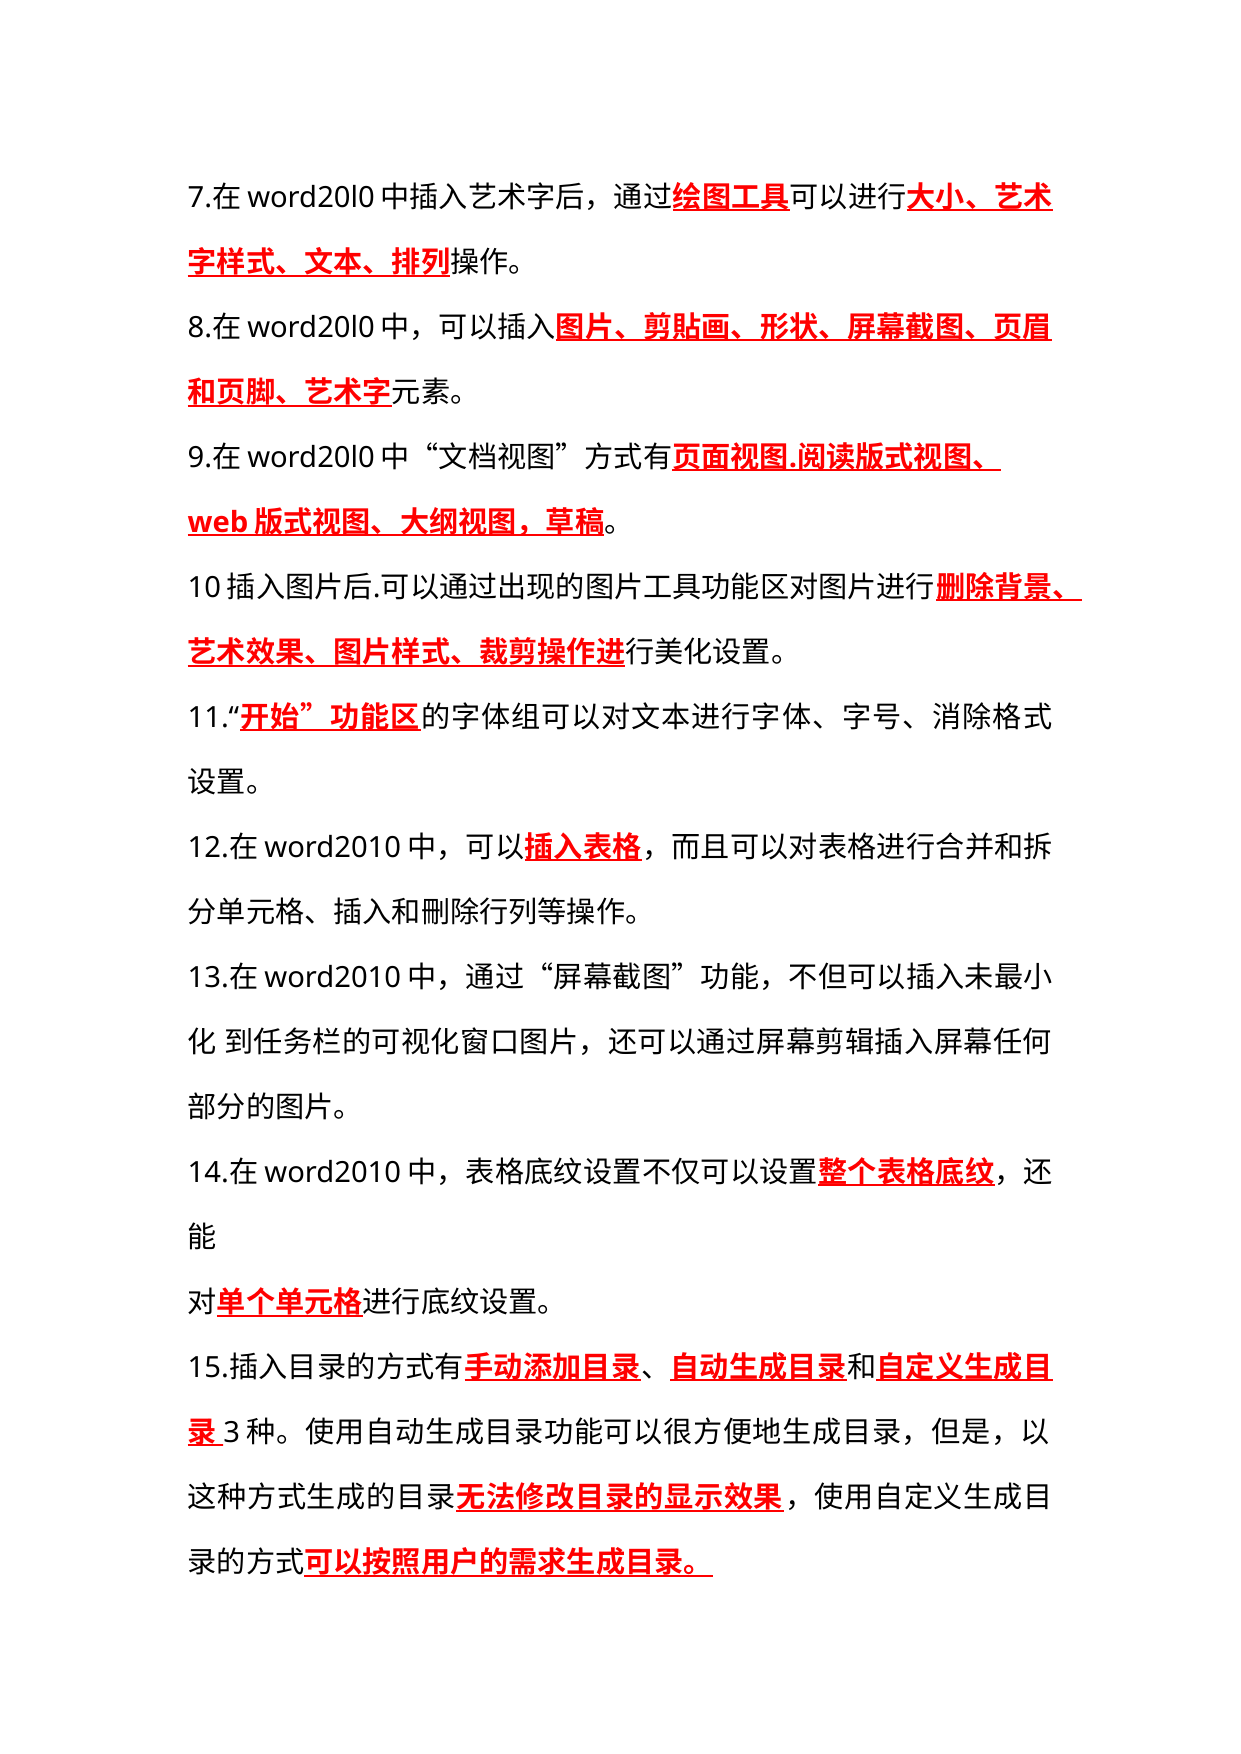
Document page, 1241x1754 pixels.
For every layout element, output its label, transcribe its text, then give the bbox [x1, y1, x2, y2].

text 对单个单元格进行底纹设置。 [187, 1267, 1053, 1332]
text 7.在word20l0中插入艺术字后，通过绘图工具可以进行大小、艺术字样式、文本、排列操作。 [187, 162, 1053, 292]
text 15.插入目录的方式有手动添加目录、自动生成目录和自定义生成目 录3种。使用自动生成目录功能可以很方便地生成目录，但是，以这种方式生成的目录无法修改目录的显示效果，使用自定义生成目录的方式可以按照用户的需求生成目录。 [187, 1332, 1053, 1592]
text 12.在word2010中，可以插入表格，而且可以对表格进行合并和拆分单元格、插入和刪除行列等操作。 [187, 812, 1053, 942]
text 14.在word2010中，表格底纹设置不仅可以设置整个表格底纹，还能 [187, 1137, 1053, 1267]
text 11.“开始”功能区的字体组可以对文本进行字体、字号、消除格式设置。 [187, 682, 1053, 812]
text web版式视图、大纲视图，草稿。 [187, 487, 1053, 552]
text 13.在word2010中，通过“屏幕截图”功能，不但可以插入未最小化 到任务栏的可视化窗口图片，还可以通过屏幕剪辑插入屏幕任何部分的图片。 [187, 942, 1053, 1137]
text 10插入图片后.可以通过出现的图片工具功能区对图片进行删除背景、艺术效果、图片样式、裁剪操作进行美化设置。 [187, 552, 1053, 682]
text 9.在word20l0中“文档视图”方式有页面视图.阅读版式视图、 [187, 422, 1053, 487]
text 8.在word20l0中，可以插入图片、剪貼画、形状、屏幕截图、页眉 和页脚、艺术字元素。 [187, 292, 1053, 422]
